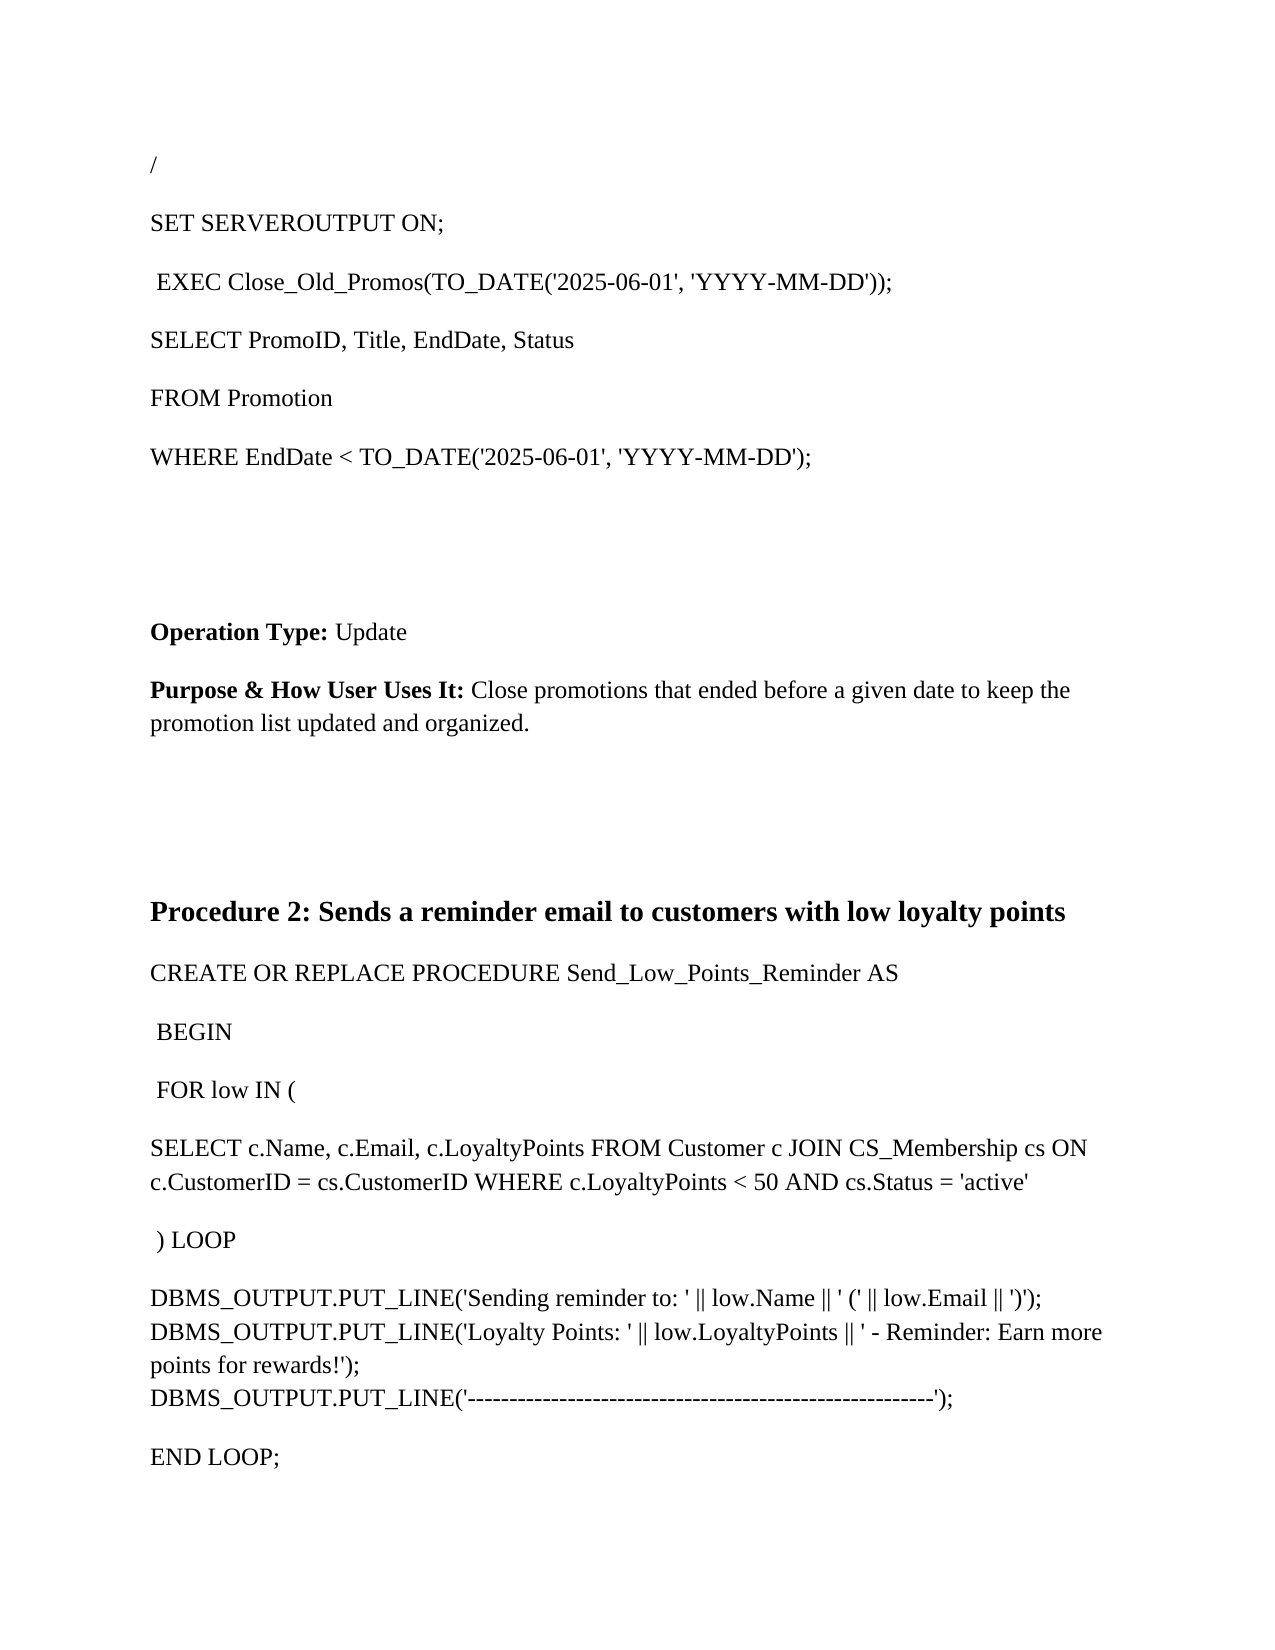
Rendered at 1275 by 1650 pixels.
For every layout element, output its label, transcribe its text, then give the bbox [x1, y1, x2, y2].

text BEGIN [150, 1017, 1125, 1045]
text Purpose & How User Uses It: Close promotions that ended before a given date to keep the promotion list updated and organized. [150, 675, 1125, 737]
text DBMS_OUTPUT.PUT_LINE('Sending reminder to: ' || low.Name || ' (' || low.Email || ')'); DBMS_OUTPUT.PUT_LINE('Loyalty Points: ' || low.LoyaltyPoints || ' - Reminder: Earn more points for rewards!'); DBMS_OUTPUT.PUT_LINE('--------------------------------------------------------'); [150, 1283, 1125, 1412]
text CREATE OR REPLACE PROCEDURE Send_Low_Points_Reminder AS [150, 958, 1125, 987]
text FOR low IN ( [150, 1075, 1125, 1104]
text SELECT PromoID, Title, EndDate, Status [150, 325, 1125, 354]
text SET SERVEROUTPUT ON; [150, 208, 1125, 237]
text FROM Promotion [150, 383, 1125, 412]
text WHERE EndDate < TO_DATE('2025-06-01', 'YYYY-MM-DD'); [150, 442, 1125, 470]
text EXEC Close_Old_Promos(TO_DATE('2025-06-01', 'YYYY-MM-DD')); [150, 267, 1125, 295]
text END LOOP; [150, 1442, 1125, 1470]
text ) LOOP [150, 1225, 1125, 1254]
text Operation Type: Update [150, 617, 1125, 645]
text / [150, 150, 1125, 179]
text SELECT c.Name, c.Email, c.LoyaltyPoints FROM Customer c JOIN CS_Membership cs ON c.CustomerID = cs.CustomerID WHERE c.LoyaltyPoints < 50 AND cs.Status = 'active' [150, 1133, 1125, 1195]
text Procedure 2: Sends a reminder email to customers with low loyalty points [150, 894, 1125, 928]
